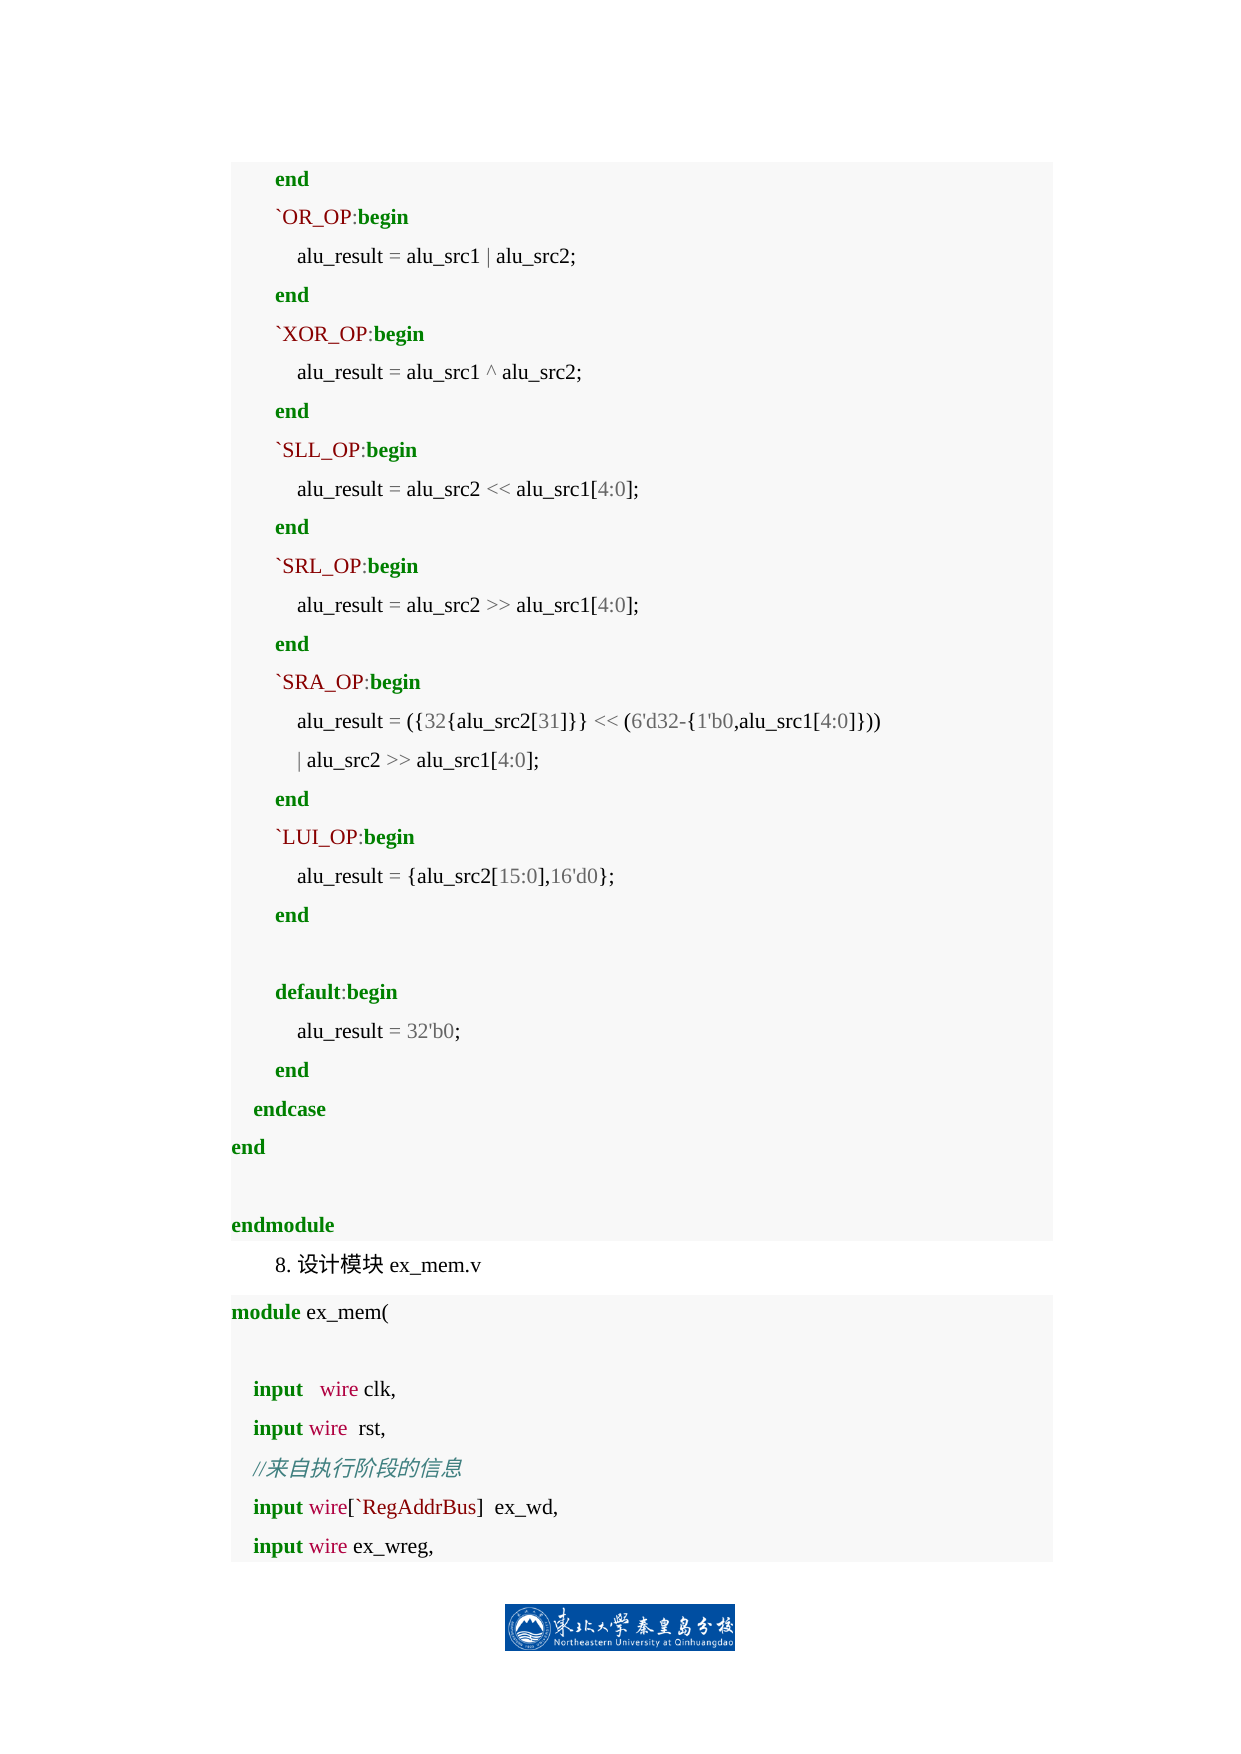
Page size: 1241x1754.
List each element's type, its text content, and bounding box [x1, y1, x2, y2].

text end [231, 162, 1053, 194]
text `SRA_OP:begin [231, 666, 1053, 698]
text `SRL_OP:begin [231, 549, 1053, 582]
text `SLL_OP:begin [231, 433, 1053, 466]
text default:begin [231, 976, 1053, 1008]
text alu_result = {alu_src2[15:0],16'd0}; [231, 859, 1053, 892]
text `OR_OP:begin [231, 201, 1053, 233]
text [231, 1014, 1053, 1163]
text end [231, 782, 1053, 814]
text alu_result = alu_src1 ^ alu_src2; [231, 356, 1053, 388]
text alu_result = alu_src1 | alu_src2; [231, 239, 1053, 272]
text end [231, 278, 1053, 311]
text end [231, 511, 1053, 543]
text end [231, 898, 1053, 931]
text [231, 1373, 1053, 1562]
text end [231, 627, 1053, 659]
text `XOR_OP:begin [231, 317, 1053, 349]
text | alu_src2 >> alu_src1[4:0]; [231, 743, 1053, 776]
text alu_result = alu_src2 >> alu_src1[4:0]; [231, 588, 1053, 621]
text alu_result = alu_src2 << alu_src1[4:0]; [231, 472, 1053, 504]
text `LUI_OP:begin [231, 821, 1053, 853]
text end [231, 394, 1053, 427]
picture [505, 1604, 735, 1651]
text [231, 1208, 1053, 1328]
text alu_result = ({32{alu_src2[31]}} << (6'd32-{1'b0,alu_src1[4:0]})) [231, 704, 1053, 737]
